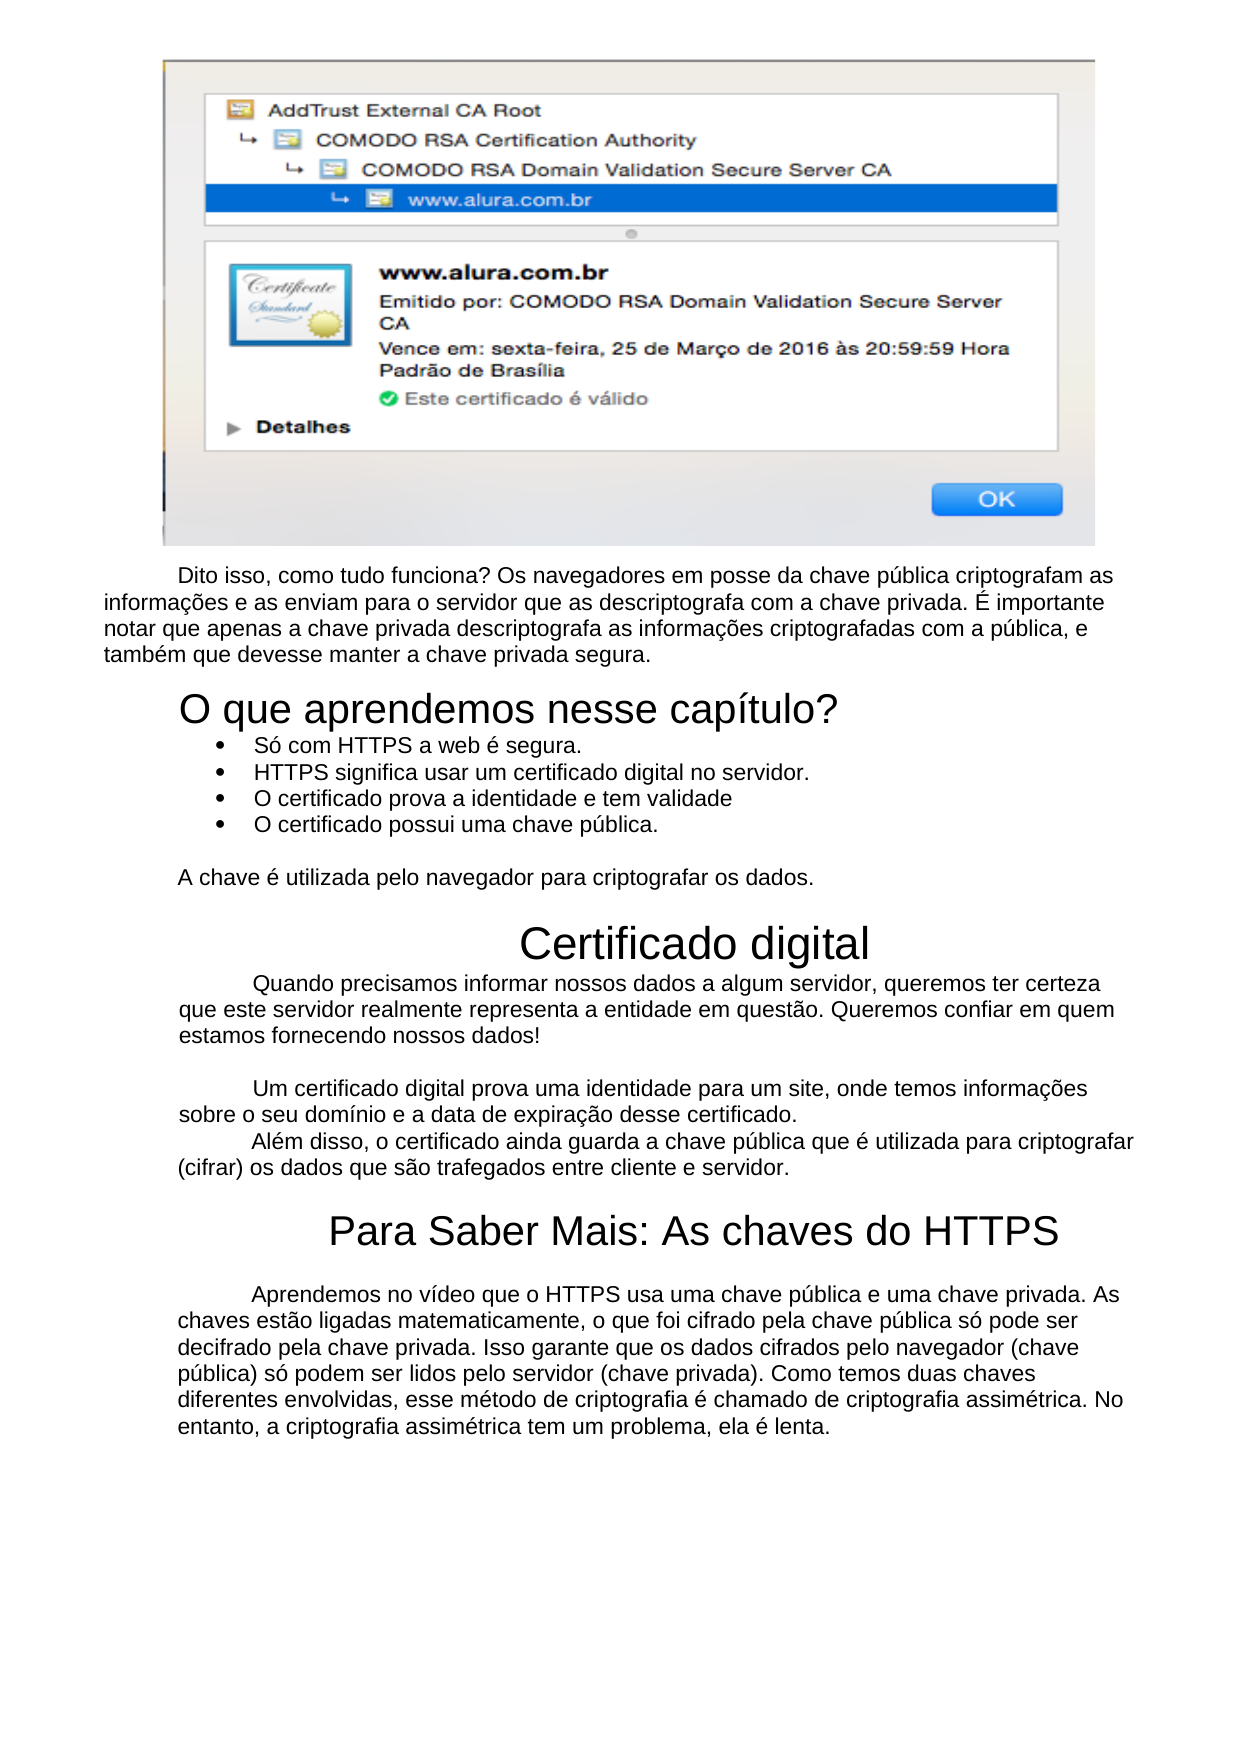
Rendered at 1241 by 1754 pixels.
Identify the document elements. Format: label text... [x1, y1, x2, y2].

picture [162, 59, 1096, 546]
list Um certificado digital prova uma identidade para um site, onde temos informações sobre o seu domínio e a data de expiração desse certificado. [178, 1075, 1137, 1128]
list Certificado digital [178, 917, 1137, 969]
list O que aprendemos nesse capítulo? [178, 684, 1137, 732]
list Além disso, o certificado ainda guarda a chave pública que é utilizada para criptografar (cifrar) os dados que são trafegados entre cliente e servidor. [177, 1128, 1137, 1180]
list O certificado possui uma chave pública. [216, 811, 1137, 838]
list Aprendemos no vídeo que o HTTPS usa uma chave pública e uma chave privada. As chaves estão ligadas matematicamente, o que foi cifrado pela chave pública só pode ser decifrado pela chave privada. Isso garante que os dados cifrados pelo navegador (chave pública) só podem ser lidos pelo servidor (chave privada). Como temos duas chaves diferentes envolvidas, esse método de criptografia é chamado de criptografia assimétrica. No entanto, a criptografia assimétrica tem um problema, ela é lenta. [177, 1281, 1137, 1439]
list HTTPS significa usar um certificado digital no servidor. [216, 759, 1137, 785]
list Só com HTTPS a web é segura. [216, 732, 1137, 759]
list O certificado prova a identidade e tem validade [216, 785, 1137, 811]
text Dito isso, como tudo funciona? Os navegadores em posse da chave pública criptografam as informações e as enviam para o servidor que as descriptografa com a chave privada. É importante notar que apenas a chave privada descriptografa as informações criptografadas com a pública, e também que devesse manter a chave privada segura. [103, 562, 1137, 668]
list Para Saber Mais: As chaves do HTTPS [177, 1207, 1137, 1255]
list Quando precisamos informar nossos dados a algum servidor, queremos ter certeza que este servidor realmente representa a entidade em questão. Queremos confiar em quem estamos fornecendo nossos dados! [178, 969, 1137, 1049]
list A chave é utilizada pelo navegador para criptografar os dados. [103, 864, 1137, 891]
